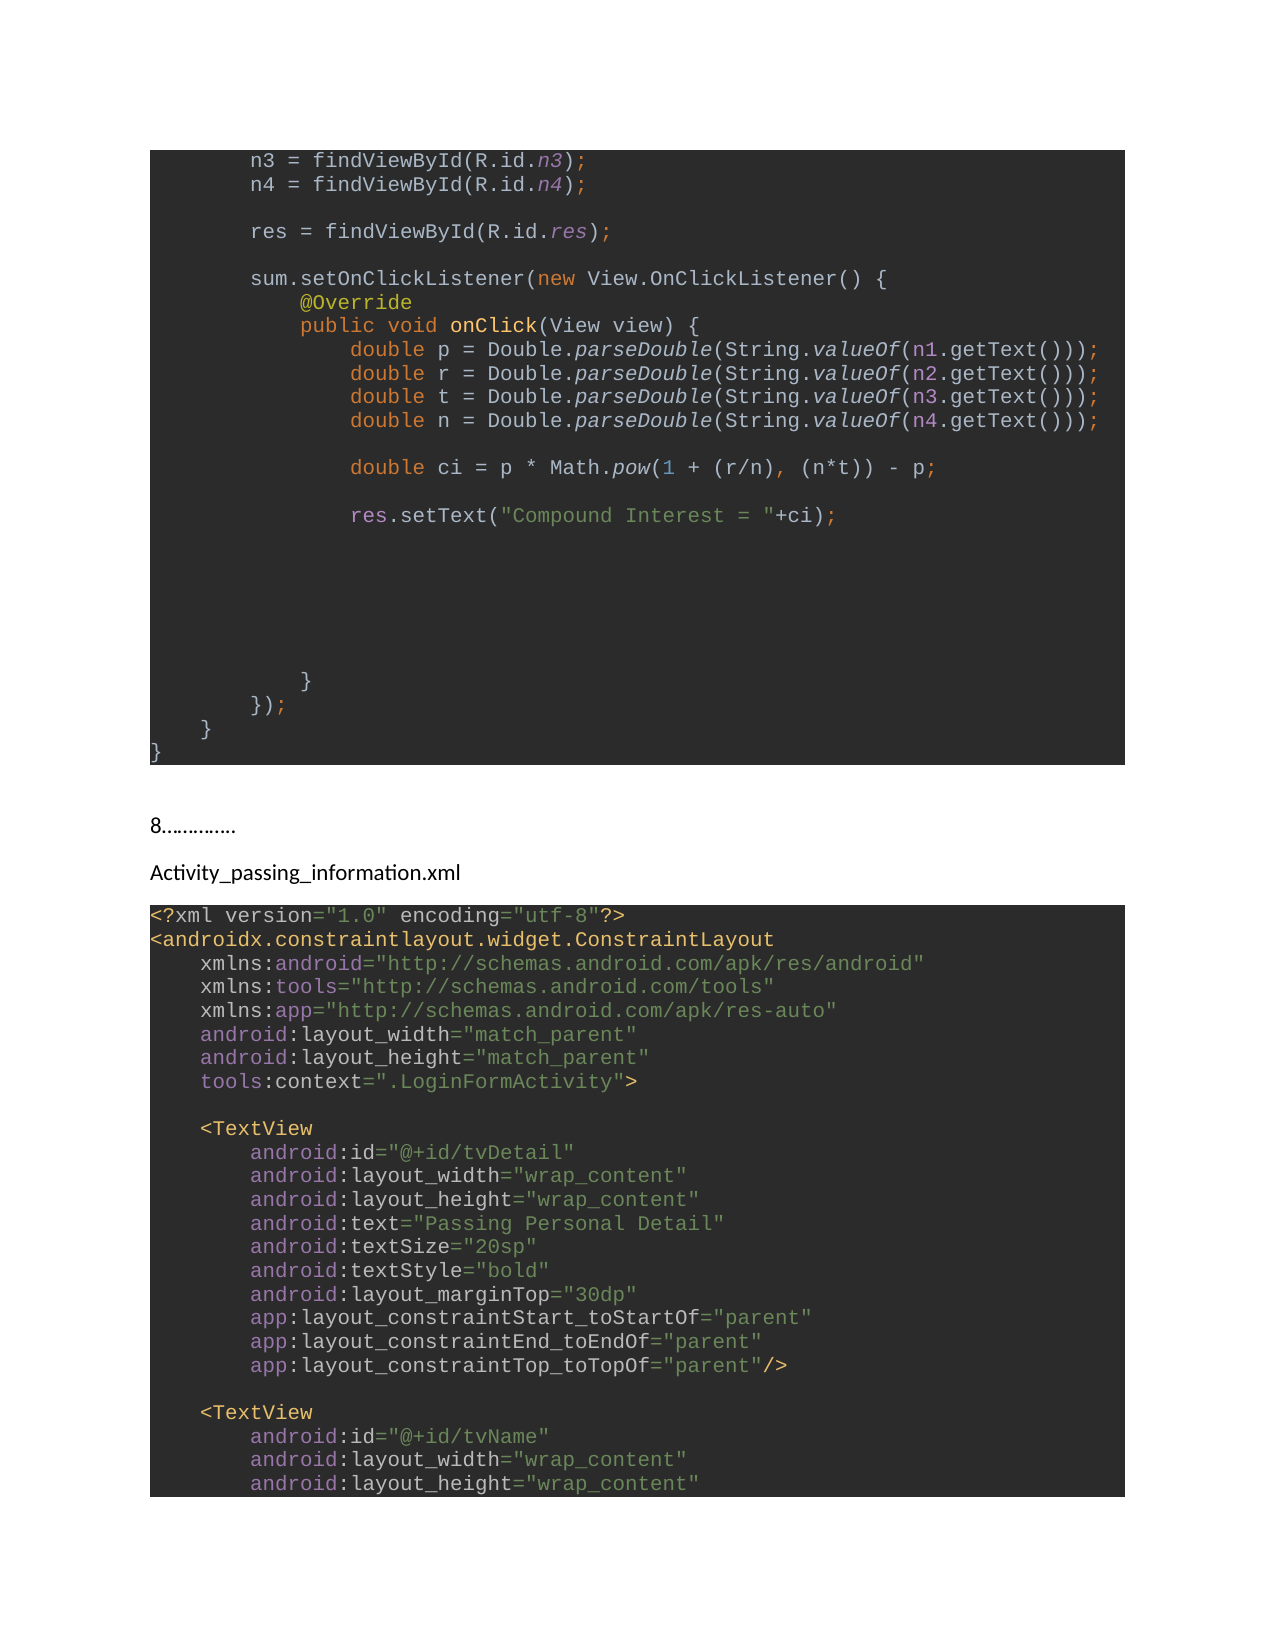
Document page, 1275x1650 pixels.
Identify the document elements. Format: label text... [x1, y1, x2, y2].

text 8………….. [150, 812, 1125, 840]
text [150, 905, 1125, 1497]
text Activity_passing_information.xml [150, 858, 1125, 887]
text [150, 150, 1125, 765]
